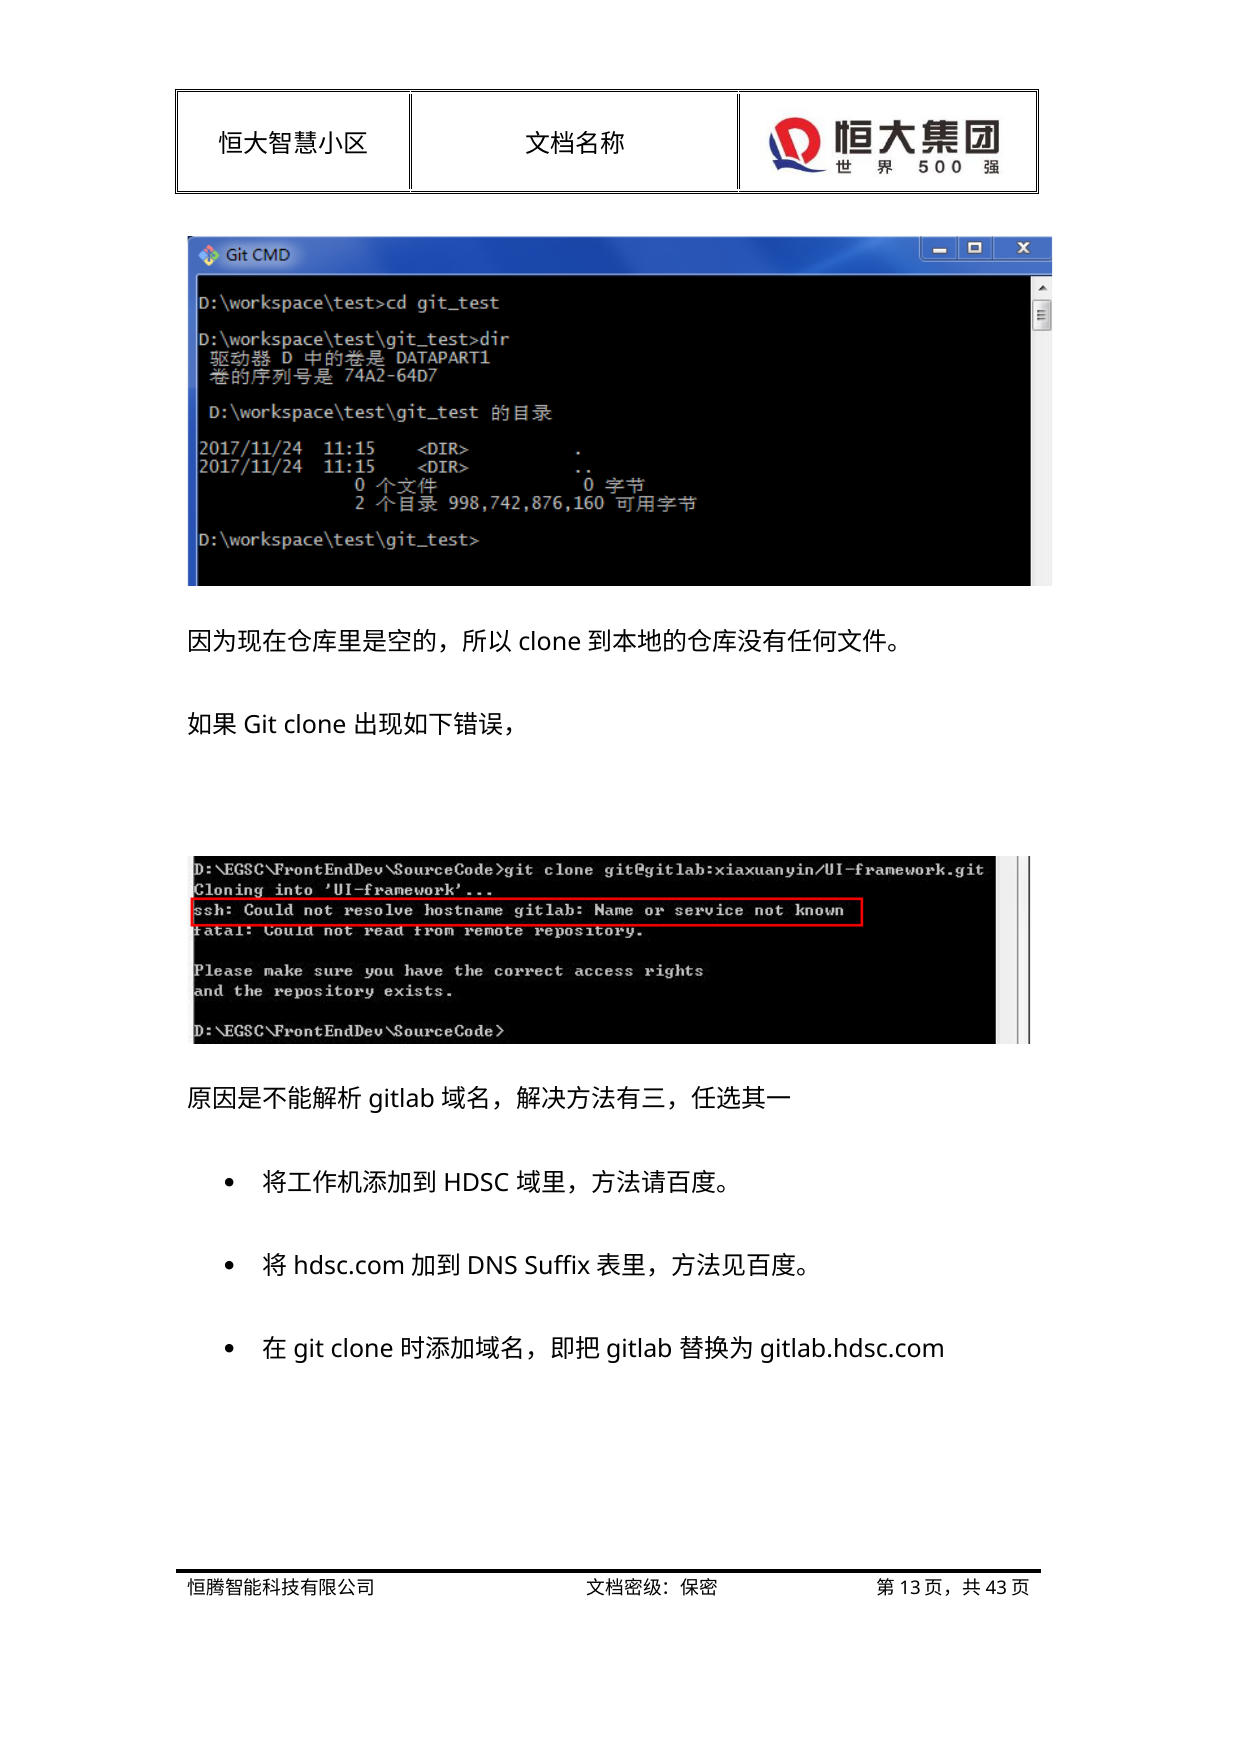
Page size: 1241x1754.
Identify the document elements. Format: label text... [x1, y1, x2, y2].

text 因为现在仓库里是空的，所以 clone 到本地的仓库没有任何文件。 [187, 607, 1053, 672]
list 将工作机添加到 HDSC 域里，方法请百度。 [225, 1148, 1053, 1213]
list 在 git clone 时添加域名，即把 gitlab 替换为 gitlab.hdsc.com [225, 1314, 1053, 1379]
picture [187, 856, 1031, 1044]
list 将 hdsc.com 加到DNS Suffix 表里，方法见百度。 [225, 1231, 1053, 1296]
picture [750, 106, 1027, 177]
text 原因是不能解析 gitlab 域名，解决方法有三，任选其一 [187, 1064, 1053, 1129]
picture [187, 236, 1053, 586]
